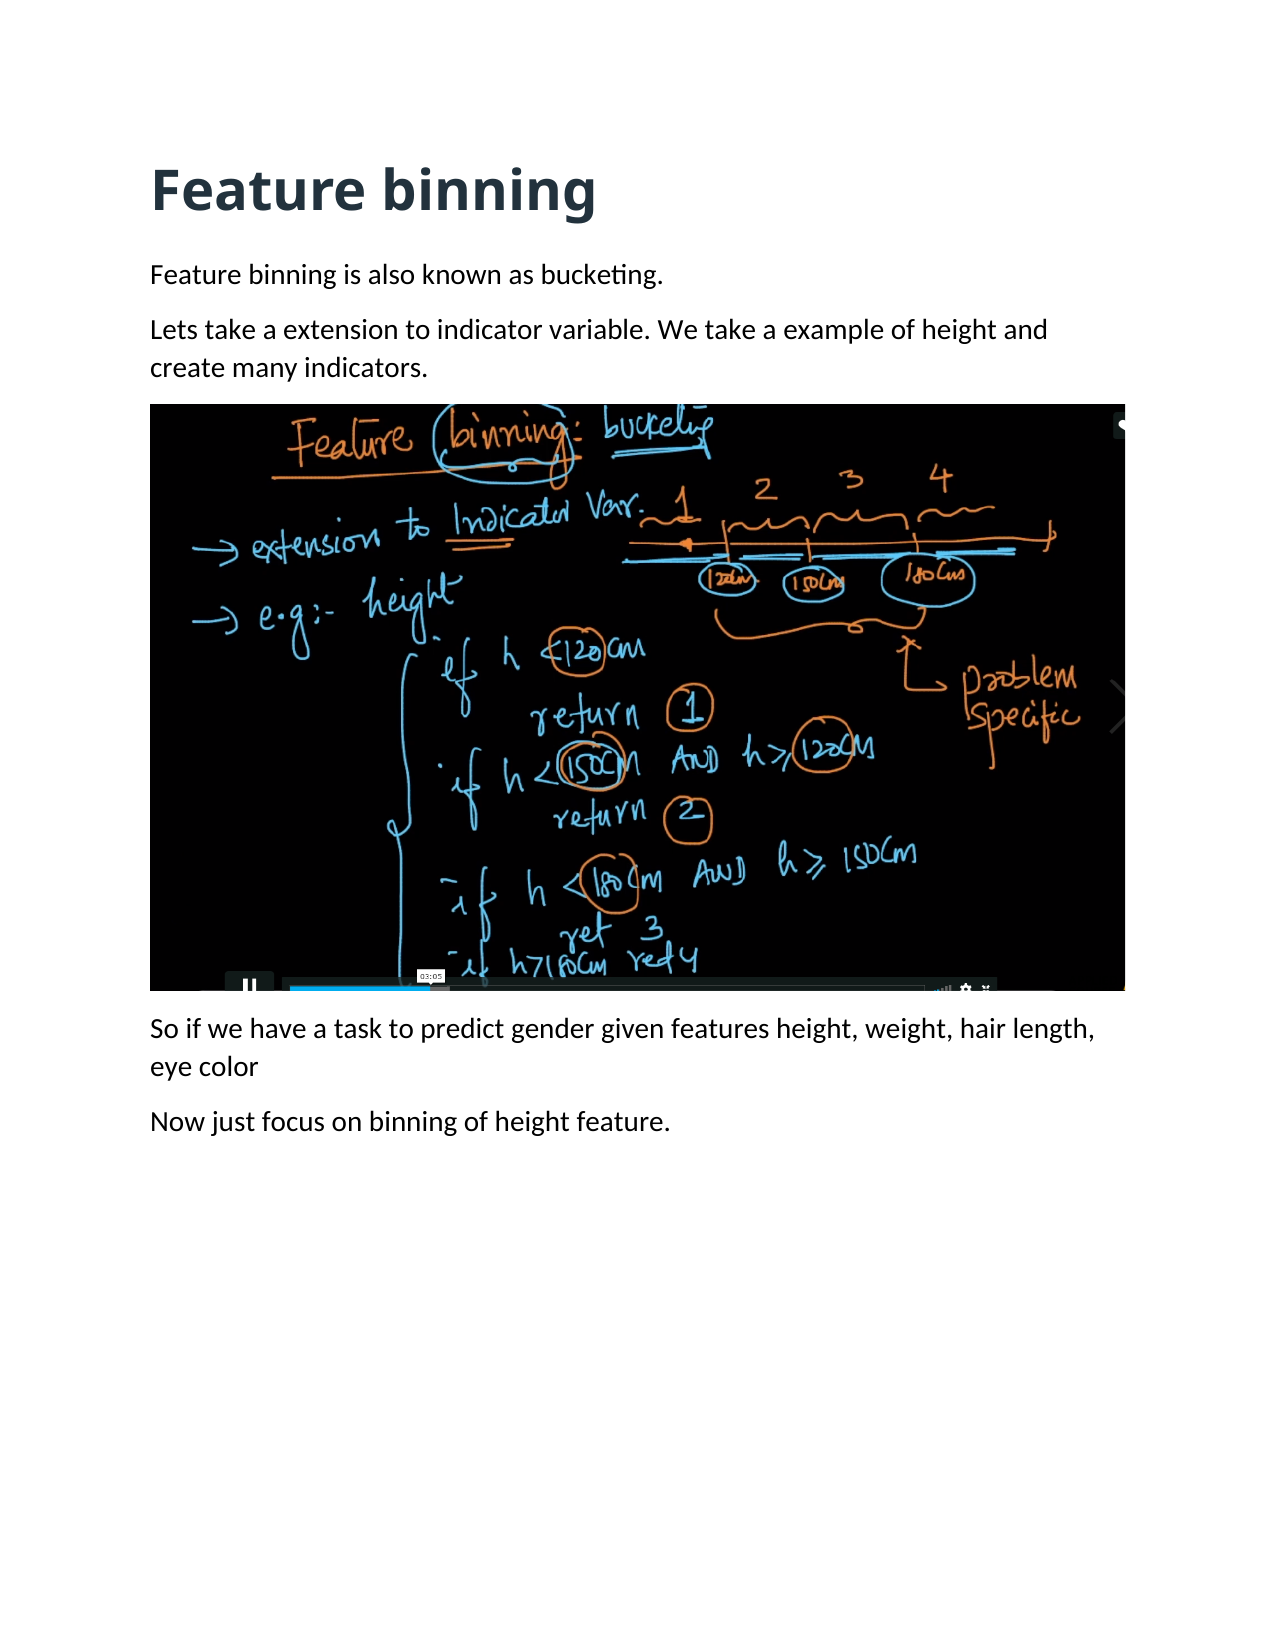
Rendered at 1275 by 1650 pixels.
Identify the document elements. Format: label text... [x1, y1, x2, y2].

picture [150, 404, 1125, 991]
text Feature binning is also known as bucketing. [150, 256, 1125, 291]
text Lets take a extension to indicator variable. We take a example of height and create many indicators. [150, 311, 1125, 385]
text So if we have a task to predict gender given features height, weight, hair length, eye color [150, 1010, 1125, 1084]
text Feature binning [150, 150, 1125, 227]
text Now just focus on binning of height feature. [150, 1103, 1125, 1139]
